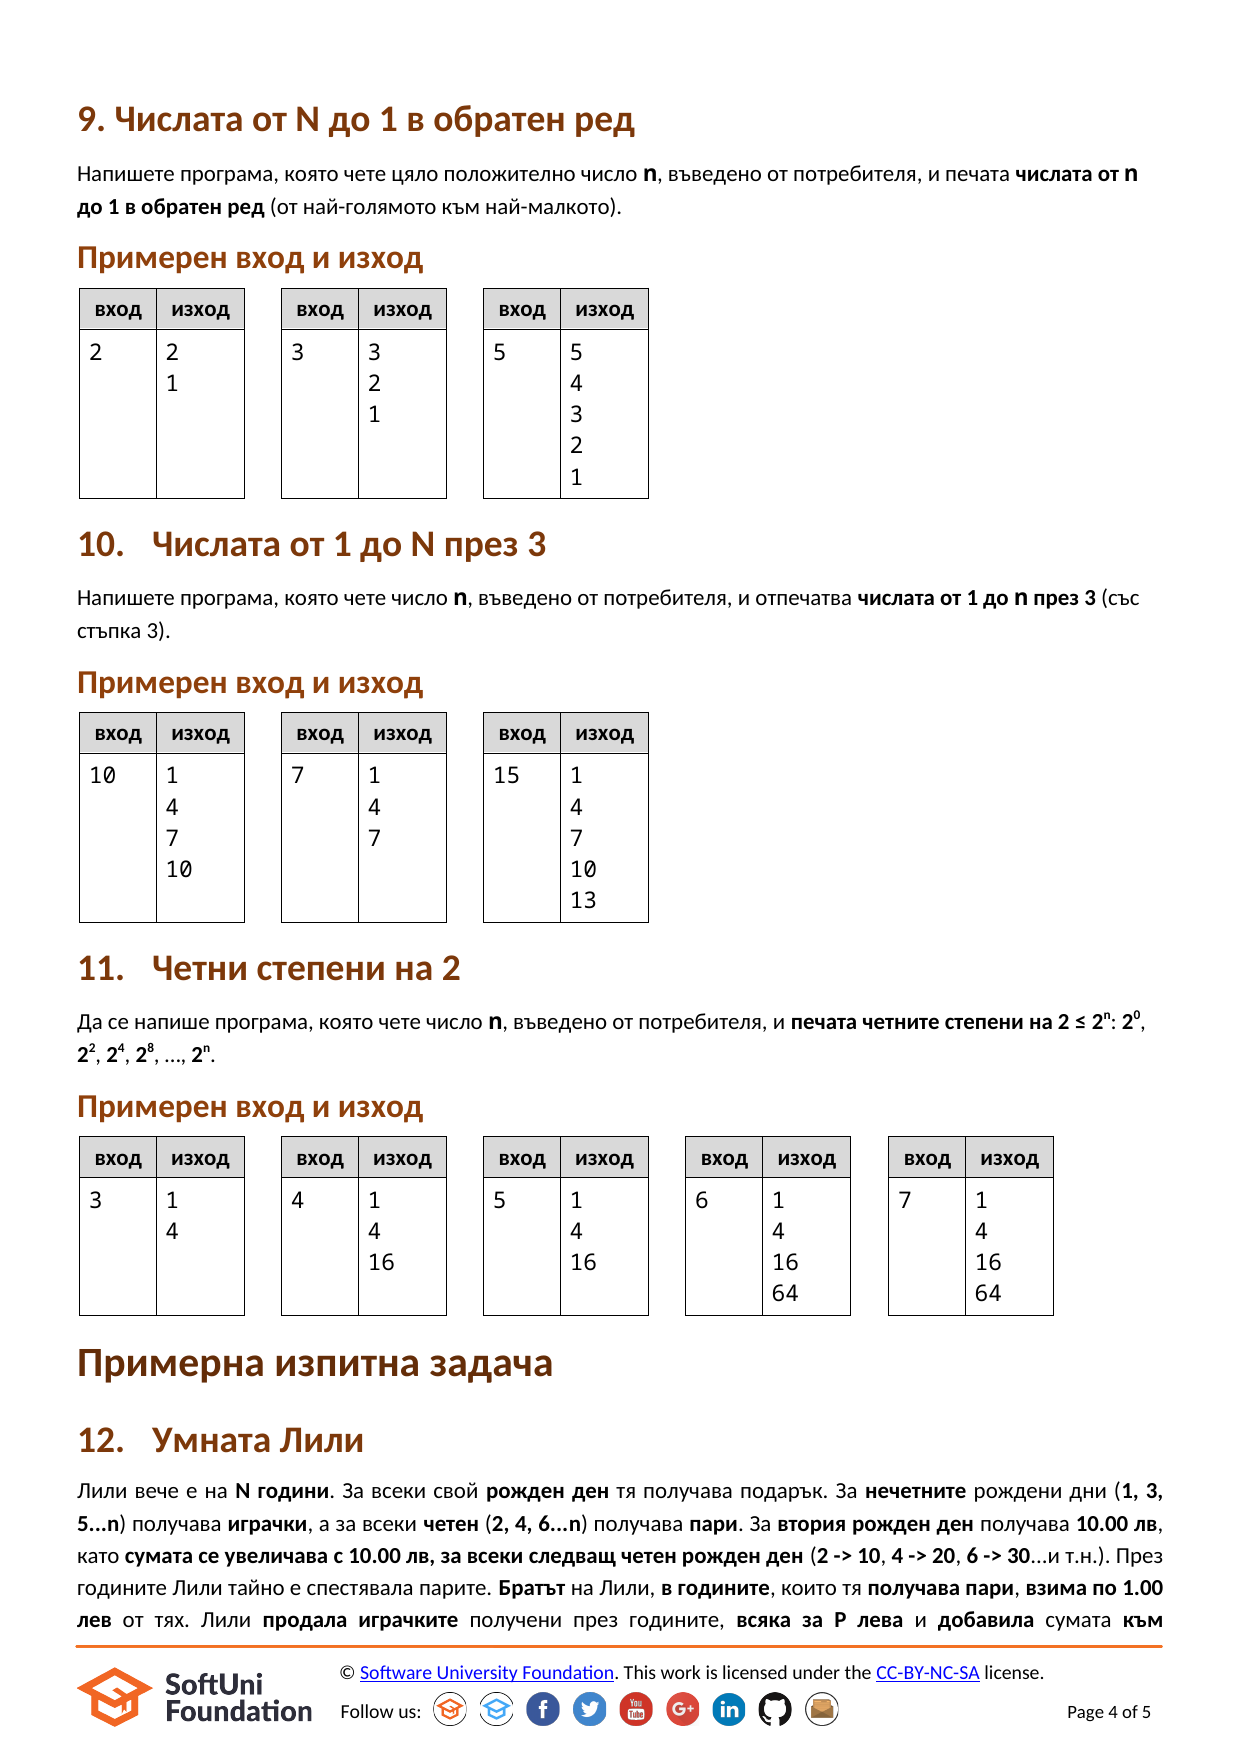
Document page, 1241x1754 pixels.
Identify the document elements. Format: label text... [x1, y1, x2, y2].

table_cell 4 [282, 1178, 358, 1314]
picture [805, 1692, 839, 1726]
picture [758, 1692, 792, 1726]
subtitle Примерна изпитна задача [77, 1336, 1163, 1387]
table_cell 3 2 1 [359, 330, 446, 498]
table_header вход [889, 1137, 965, 1177]
table_cell 15 [484, 754, 560, 922]
table_cell 1 4 16 [359, 1178, 446, 1314]
picture [433, 1692, 467, 1726]
table_cell 1 4 7 [359, 754, 446, 922]
table_header [245, 1136, 281, 1314]
table_cell 3 [80, 1178, 156, 1314]
picture [573, 1692, 607, 1726]
table_cell 5 [484, 1178, 560, 1314]
picture [712, 1716, 722, 1726]
table_cell 7 [889, 1178, 965, 1314]
table_header вход [80, 289, 156, 328]
table_cell 3 [282, 330, 358, 498]
table_cell 1 4 16 64 [763, 1178, 850, 1314]
table_header [447, 712, 483, 922]
table_header [649, 1136, 685, 1314]
table_cell 7 [282, 754, 358, 922]
table_header вход [282, 713, 358, 752]
table_cell 10 [80, 754, 156, 922]
table_header изход [157, 713, 244, 752]
table_cell 2 1 [157, 330, 244, 498]
picture [727, 1707, 738, 1717]
table_header [447, 1136, 483, 1314]
table_header изход [561, 289, 648, 328]
picture [76, 1667, 312, 1727]
table_header [245, 712, 281, 922]
table_header вход [484, 289, 560, 328]
table_header изход [359, 1137, 446, 1177]
table_cell 5 [484, 330, 560, 498]
table_header изход [561, 713, 648, 752]
table_header [447, 288, 483, 498]
table_header изход [561, 1137, 648, 1177]
subtitle Примерен вход и изход [77, 237, 1163, 277]
text Напишете програма, която чете цяло положително число n, въведено от потребителя, и печата числата от n до 1 в обратен ред (от най-голямото към най-малкото). [77, 156, 1163, 220]
picture [736, 1716, 746, 1726]
subtitle Числата от 1 до N през 3 [77, 519, 1163, 565]
picture [480, 1692, 513, 1726]
text Да се напише програма, която чете число n, въведено от потребителя, и печата четните степени на 2 ≤ 2n: 20, 22, 24, 28, …, 2n. [77, 1004, 1163, 1068]
table_header вход [80, 713, 156, 752]
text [77, 1477, 1163, 1633]
table_header [245, 288, 281, 498]
text Напишете програма, която чете число n, въведено от потребителя, и отпечатва числата от 1 до n през 3 (със стъпка 3). [77, 581, 1163, 644]
subtitle Примерен вход и изход [77, 1085, 1163, 1125]
table_header изход [763, 1137, 850, 1177]
table_header вход [484, 713, 560, 752]
table_header вход [282, 1137, 358, 1177]
table_cell 1 4 7 10 [157, 754, 244, 922]
table_cell 1 4 16 64 [966, 1178, 1053, 1314]
table_header вход [484, 1137, 560, 1177]
picture [619, 1692, 653, 1726]
table_cell 5 4 3 2 1 [561, 330, 648, 498]
table_header изход [359, 713, 446, 752]
picture [526, 1692, 560, 1726]
table_header [851, 1136, 888, 1314]
table_header изход [966, 1137, 1053, 1177]
picture [736, 1693, 746, 1703]
table_cell 1 4 7 10 13 [561, 754, 648, 922]
subtitle Примерен вход и изход [77, 661, 1163, 701]
table_cell 6 [686, 1178, 762, 1314]
table_cell 1 4 [157, 1178, 244, 1314]
table_header вход [80, 1137, 156, 1177]
table_header вход [686, 1137, 762, 1177]
table_header изход [359, 289, 446, 328]
subtitle Числата от N до 1 в обратен ред [77, 95, 1163, 141]
picture [666, 1692, 700, 1726]
table_header изход [157, 289, 244, 328]
table_cell 2 [80, 330, 156, 498]
table_header вход [282, 289, 358, 328]
subtitle Умната Лили [77, 1416, 1163, 1461]
picture [712, 1693, 722, 1703]
subtitle Четни степени на 2 [77, 943, 1163, 989]
table_cell 1 4 16 [561, 1178, 648, 1314]
table_header изход [157, 1137, 244, 1177]
